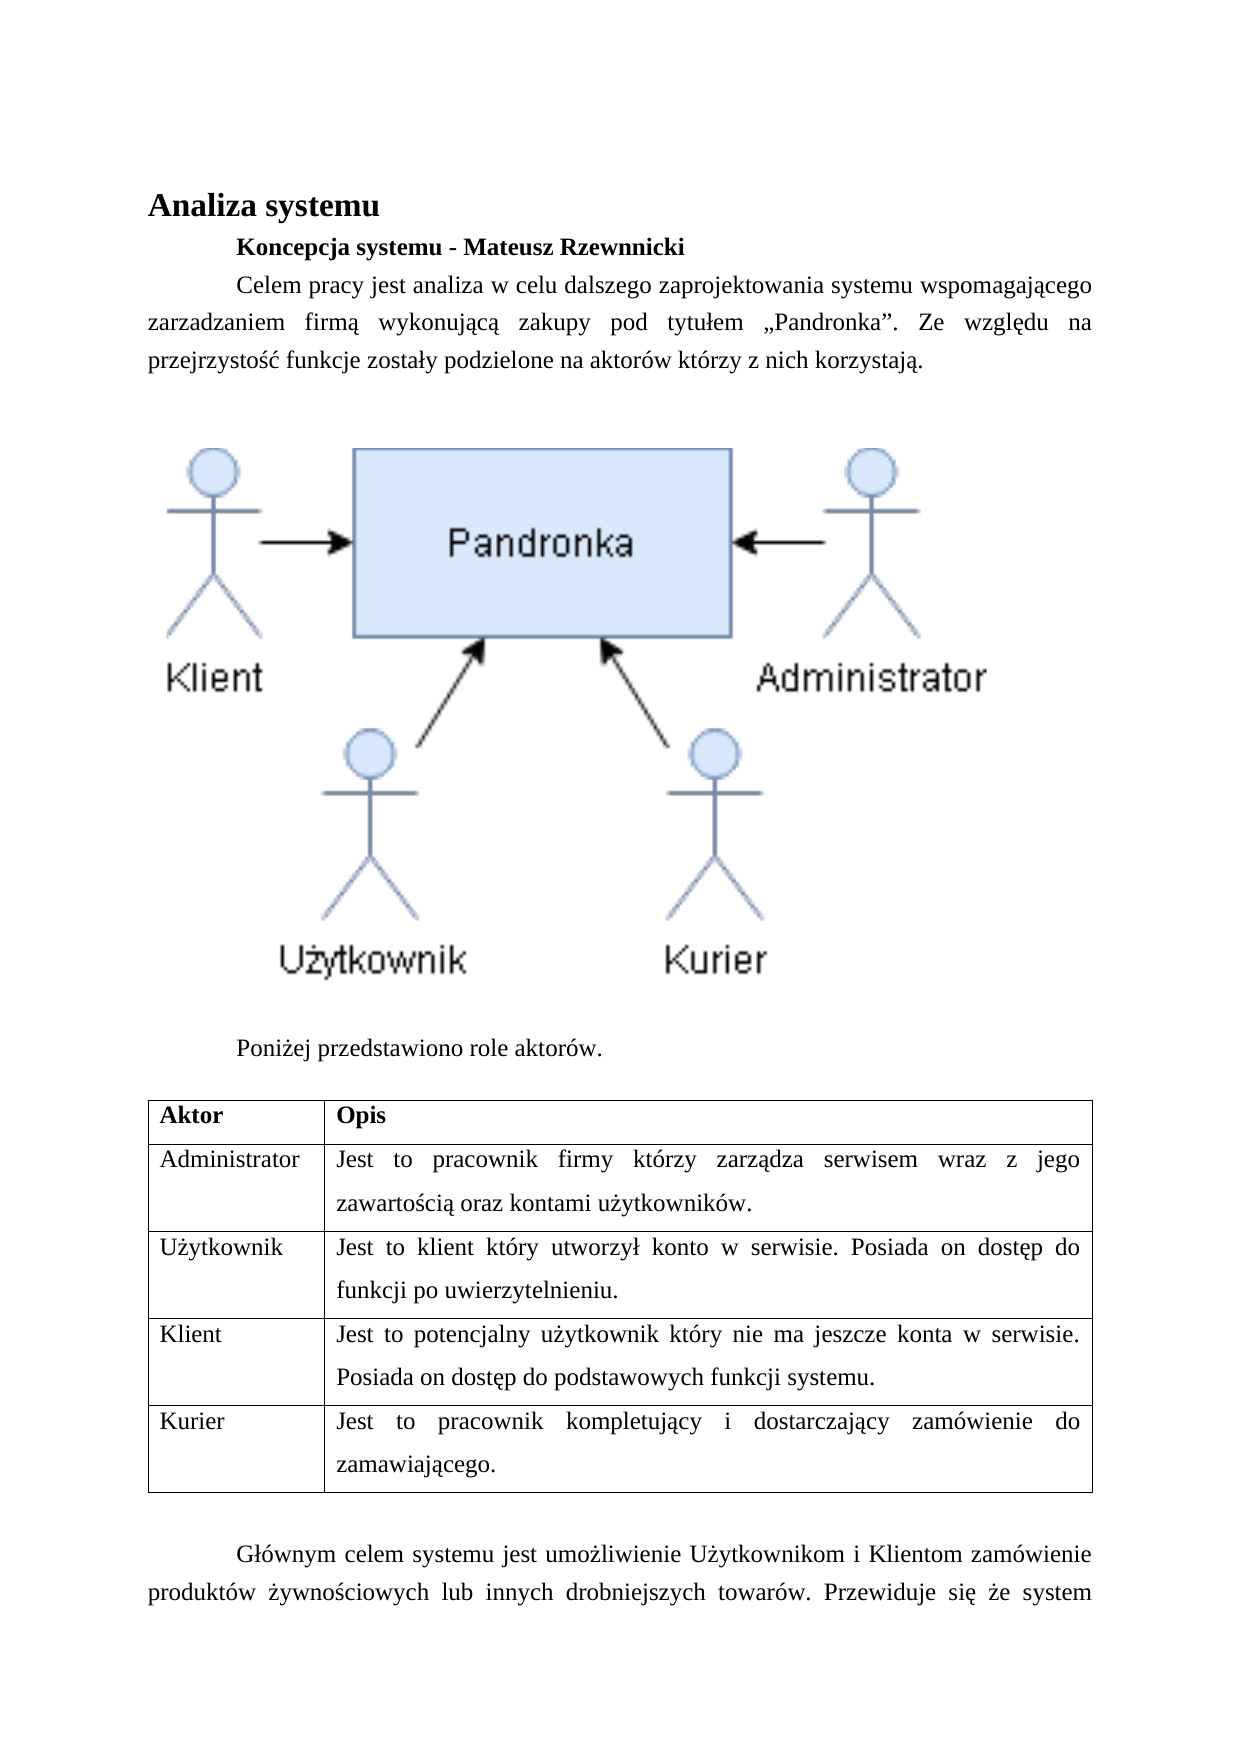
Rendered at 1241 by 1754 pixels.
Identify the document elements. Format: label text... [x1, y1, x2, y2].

text Poniżej przedstawiono role aktorów. [148, 1024, 1093, 1062]
subtitle Analiza systemu [148, 185, 1093, 223]
table_cell Administrator [149, 1145, 324, 1231]
table_cell Użytkownik [149, 1232, 324, 1318]
table_cell Jest to potencjalny użytkownik który nie ma jeszcze konta w serwisie. Posiada on dostęp do podstawowych funkcji systemu. [325, 1319, 1092, 1405]
table_cell Kurier [149, 1406, 324, 1492]
table_cell Jest to pracownik kompletujący i dostarczający zamówienie do zamawiającego. [325, 1406, 1092, 1492]
text Celem pracy jest analiza w celu dalszego zaprojektowania systemu wspomagającego zarzadzaniem firmą wykonującą zakupy pod tytułem „Pandronka”. Ze względu na przejrzystość funkcje zostały podzielone na aktorów którzy z nich korzystają. [148, 261, 1093, 373]
table_header Opis [325, 1101, 1092, 1143]
subtitle Koncepcja systemu - Mateusz Rzewnnicki [148, 223, 1093, 261]
table_cell Jest to pracownik firmy którzy zarządza serwisem wraz z jego zawartością oraz kontami użytkowników. [325, 1145, 1092, 1231]
table_cell Jest to klient który utworzył konto w serwisie. Posiada on dostęp do funkcji po uwierzytelnieniu. [325, 1232, 1092, 1318]
table_cell Klient [149, 1319, 324, 1405]
table_header Aktor [149, 1101, 324, 1143]
